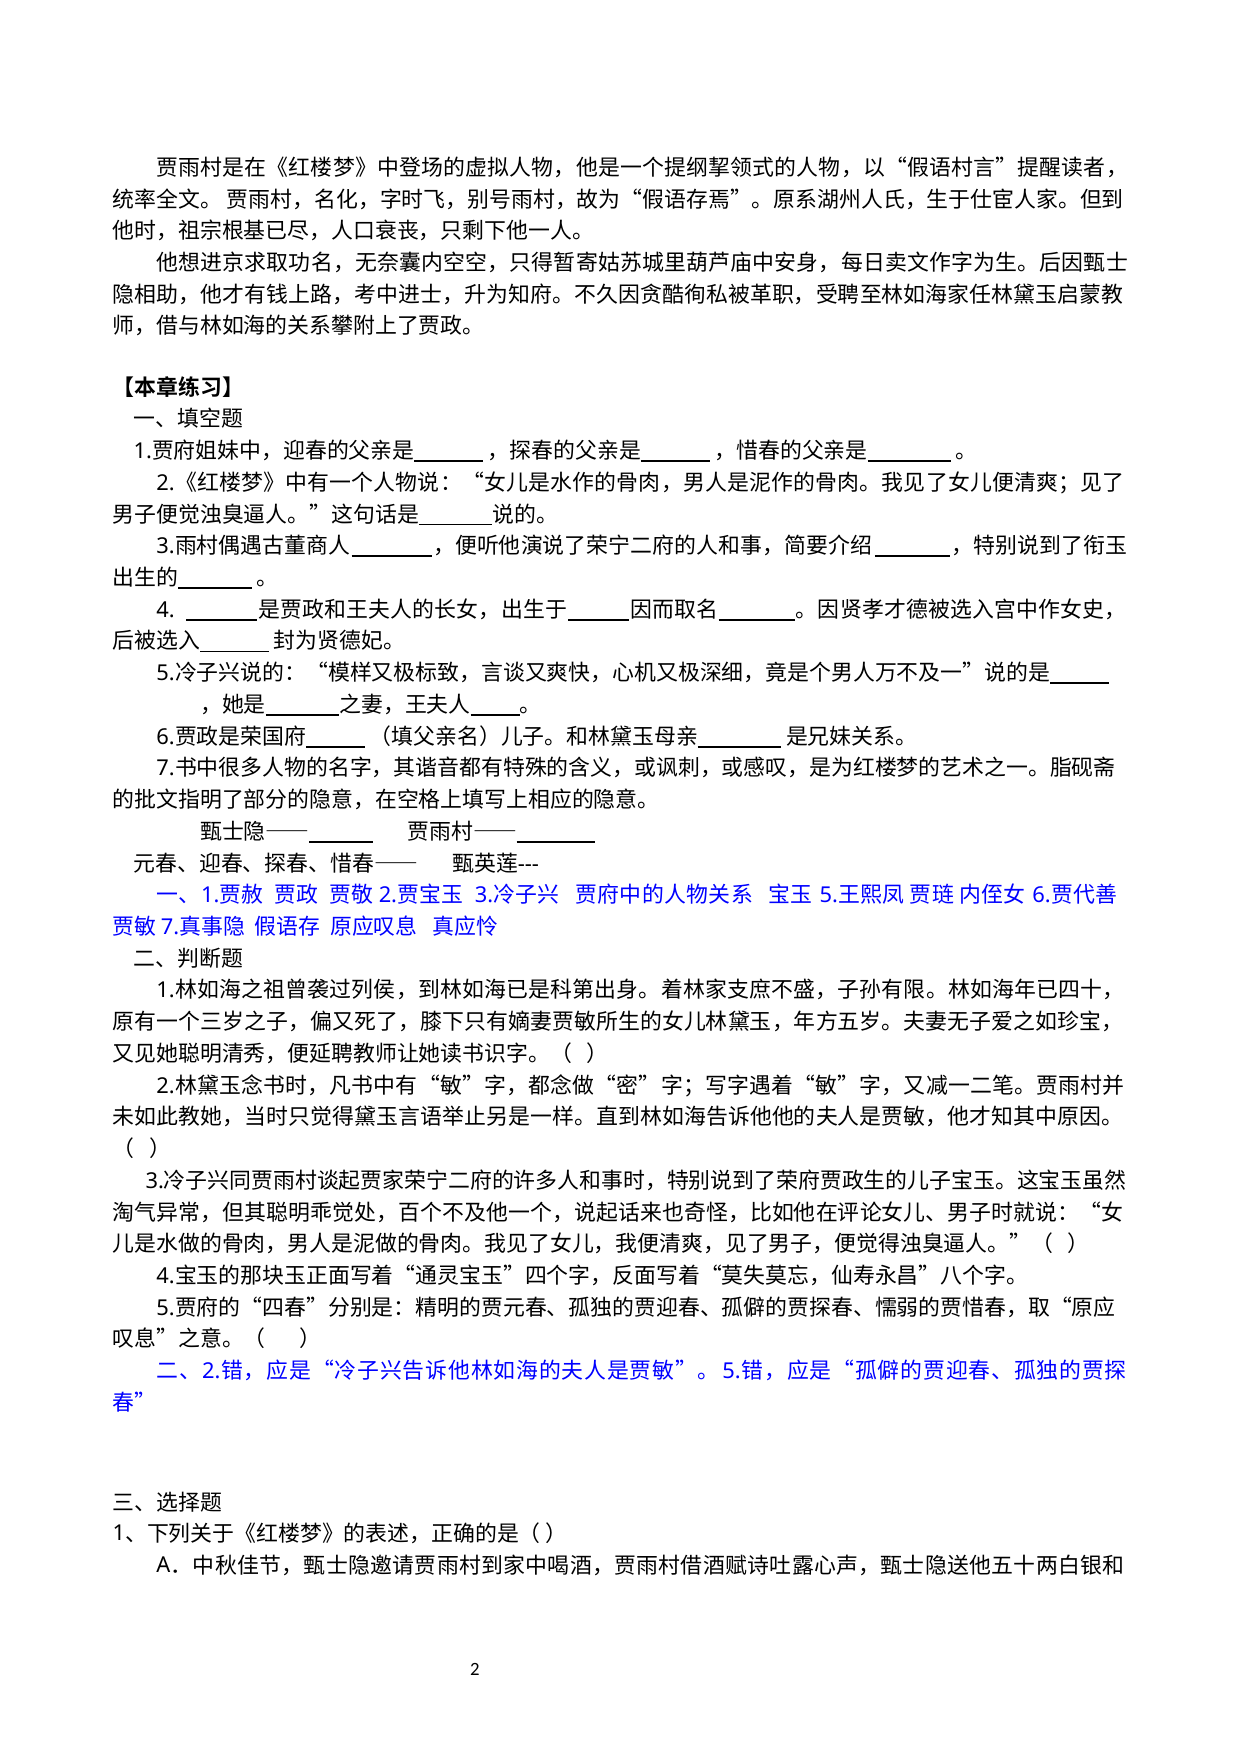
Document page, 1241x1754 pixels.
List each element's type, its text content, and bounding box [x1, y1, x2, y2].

text 一、填空题 [112, 401, 1128, 433]
text 甄士隐—— 贾雨村—— [112, 814, 1128, 846]
text 【本章练习】 [112, 370, 1128, 401]
text 4.宝玉的那块玉正面写着“通灵宝玉”四个字，反面写着“莫失莫忘，仙寿永昌”八个字。 [112, 1258, 1128, 1289]
text 二、2.错，应是“冷子兴告诉他林如海的夫人是贾敏”。5.错，应是“孤僻的贾迎春、孤独的贾探春” [112, 1353, 1128, 1416]
text 5.冷子兴说的：“模样又极标致，言谈又爽快，心机又极深细，竟是个男人万不及一”说的是 ，她是 之妻，王夫人 。 [156, 655, 1128, 719]
text 1.林如海之祖曾袭过列侯，到林如海已是科第出身。着林家支庶不盛，子孙有限。林如海年已四十，原有一个三岁之子，偏又死了，膝下只有嫡妻贾敏所生的女儿林黛玉，年方五岁。夫妻无子爱之如珍宝，又见她聪明清秀，便延聘教师让她读书识字。（ ） [112, 972, 1128, 1068]
text 3.冷子兴同贾雨村谈起贾家荣宁二府的许多人和事时，特别说到了荣府贾政生的儿子宝玉。这宝玉虽然淘气异常，但其聪明乖觉处，百个不及他一个，说起话来也奇怪，比如他在评论女儿、男子时就说：“女儿是水做的骨肉，男人是泥做的骨肉。我见了女儿，我便清爽，见了男子，便觉得浊臭逼人。”（ ） [112, 1163, 1128, 1258]
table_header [113, 1548, 1128, 1580]
text 6.贾政是荣国府 （填父亲名）儿子。和林黛玉母亲 是兄妹关系。 [112, 719, 1128, 750]
text 三、选择题 [112, 1485, 1128, 1516]
text 2.林黛玉念书时，凡书中有“敏”字，都念做“密”字；写字遇着“敏”字，又减一二笔。贾雨村并未如此教她，当时只觉得黛玉言语举止另是一样。直到林如海告诉他他的夫人是贾敏，他才知其中原因。（ ） [112, 1068, 1128, 1163]
text 7.书中很多人物的名字，其谐音都有特殊的含义，或讽刺，或感叹，是为红楼梦的艺术之一。脂砚斋的批文指明了部分的隐意，在空格上填写上相应的隐意。 [112, 750, 1128, 814]
text 1、下列关于《红楼梦》的表述，正确的是（ ） [112, 1516, 1128, 1548]
text 2.《红楼梦》中有一个人物说：“女儿是水作的骨肉，男人是泥作的骨肉。我见了女儿便清爽；见了男子便觉浊臭逼人。”这句话是 说的。 [112, 465, 1128, 528]
text 元春、迎春、探春、惜春—— 甄英莲--- [112, 846, 1128, 877]
text 二、判断题 [112, 941, 1128, 972]
text 4. 是贾政和王夫人的长女，出生于 因而取名 。因贤孝才德被选入宫中作女史，后被选入 封为贤德妃。 [112, 592, 1128, 655]
text 他想进京求取功名，无奈囊内空空，只得暂寄姑苏城里葫芦庙中安身，每日卖文作字为生。后因甄士隐相助，他才有钱上路，考中进士，升为知府。不久因贪酷徇私被革职，受聘至林如海家任林黛玉启蒙教师，借与林如海的关系攀附上了贾政。 [112, 245, 1128, 340]
text 贾雨村是在《红楼梦》中登场的虚拟人物，他是一个提纲挈领式的人物，以“假语村言”提醒读者，统率全文。 贾雨村，名化，字时飞，别号雨村，故为“假语存焉”。原系湖州人氏，生于仕宦人家。但到他时，祖宗根基已尽，人口衰丧，只剩下他一人。 [112, 150, 1128, 245]
text 3.雨村偶遇古董商人 ，便听他演说了荣宁二府的人和事，简要介绍 ，特别说到了衔玉出生的 。 [112, 528, 1128, 592]
text 5.贾府的“四春”分别是：精明的贾元春、孤独的贾迎春、孤僻的贾探春、懦弱的贾惜春，取“原应叹息”之意。（ ） [112, 1289, 1128, 1353]
text 一、1.贾赦 贾政 贾敬2.贾宝玉 3.冷子兴 贾府中的人物关系 宝玉 5.王熙凤 贾琏 内侄女 6.贾代善 贾敏7.真事隐 假语存 原应叹息 真应怜 [112, 877, 1128, 941]
text 1.贾府姐妹中，迎春的父亲是 ，探春的父亲是 ，惜春的父亲是 。 [112, 433, 1128, 465]
